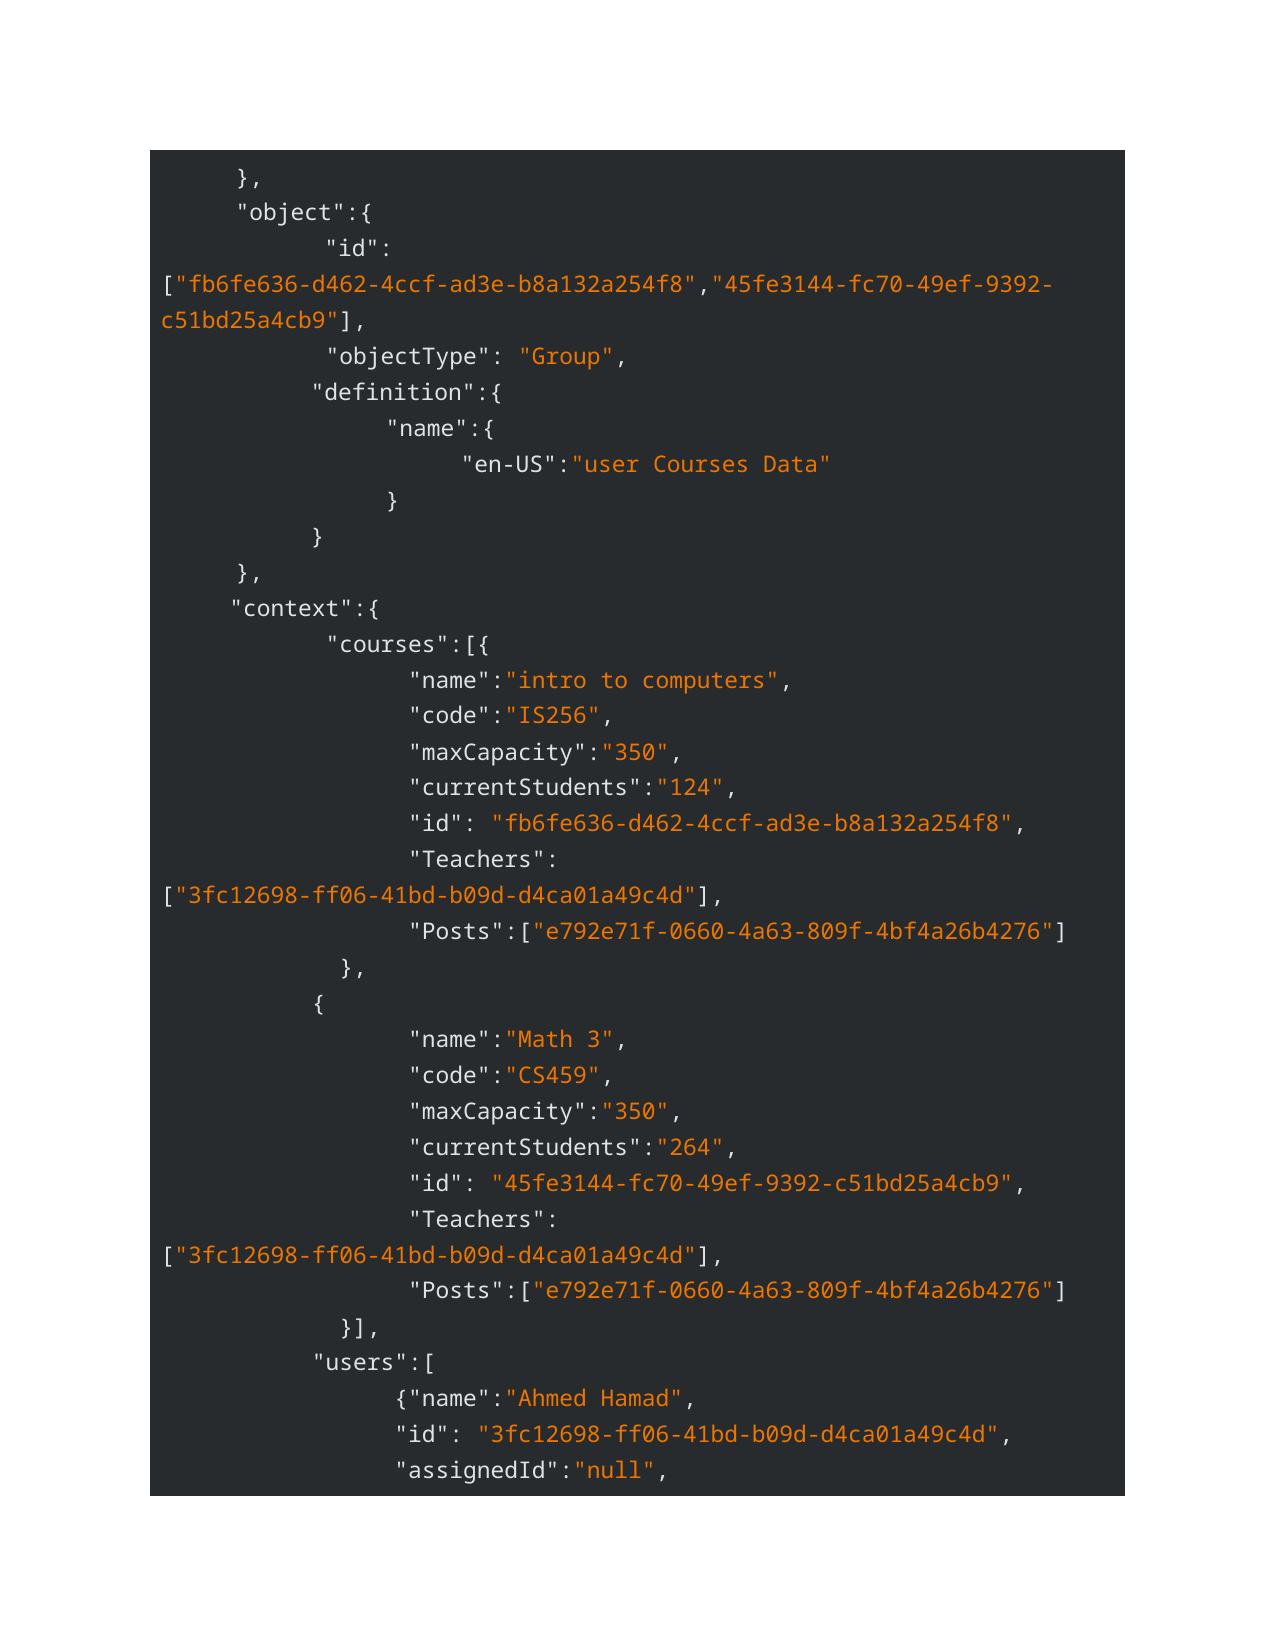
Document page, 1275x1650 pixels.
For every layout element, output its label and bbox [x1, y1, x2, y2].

table_header [150, 150, 1125, 1496]
